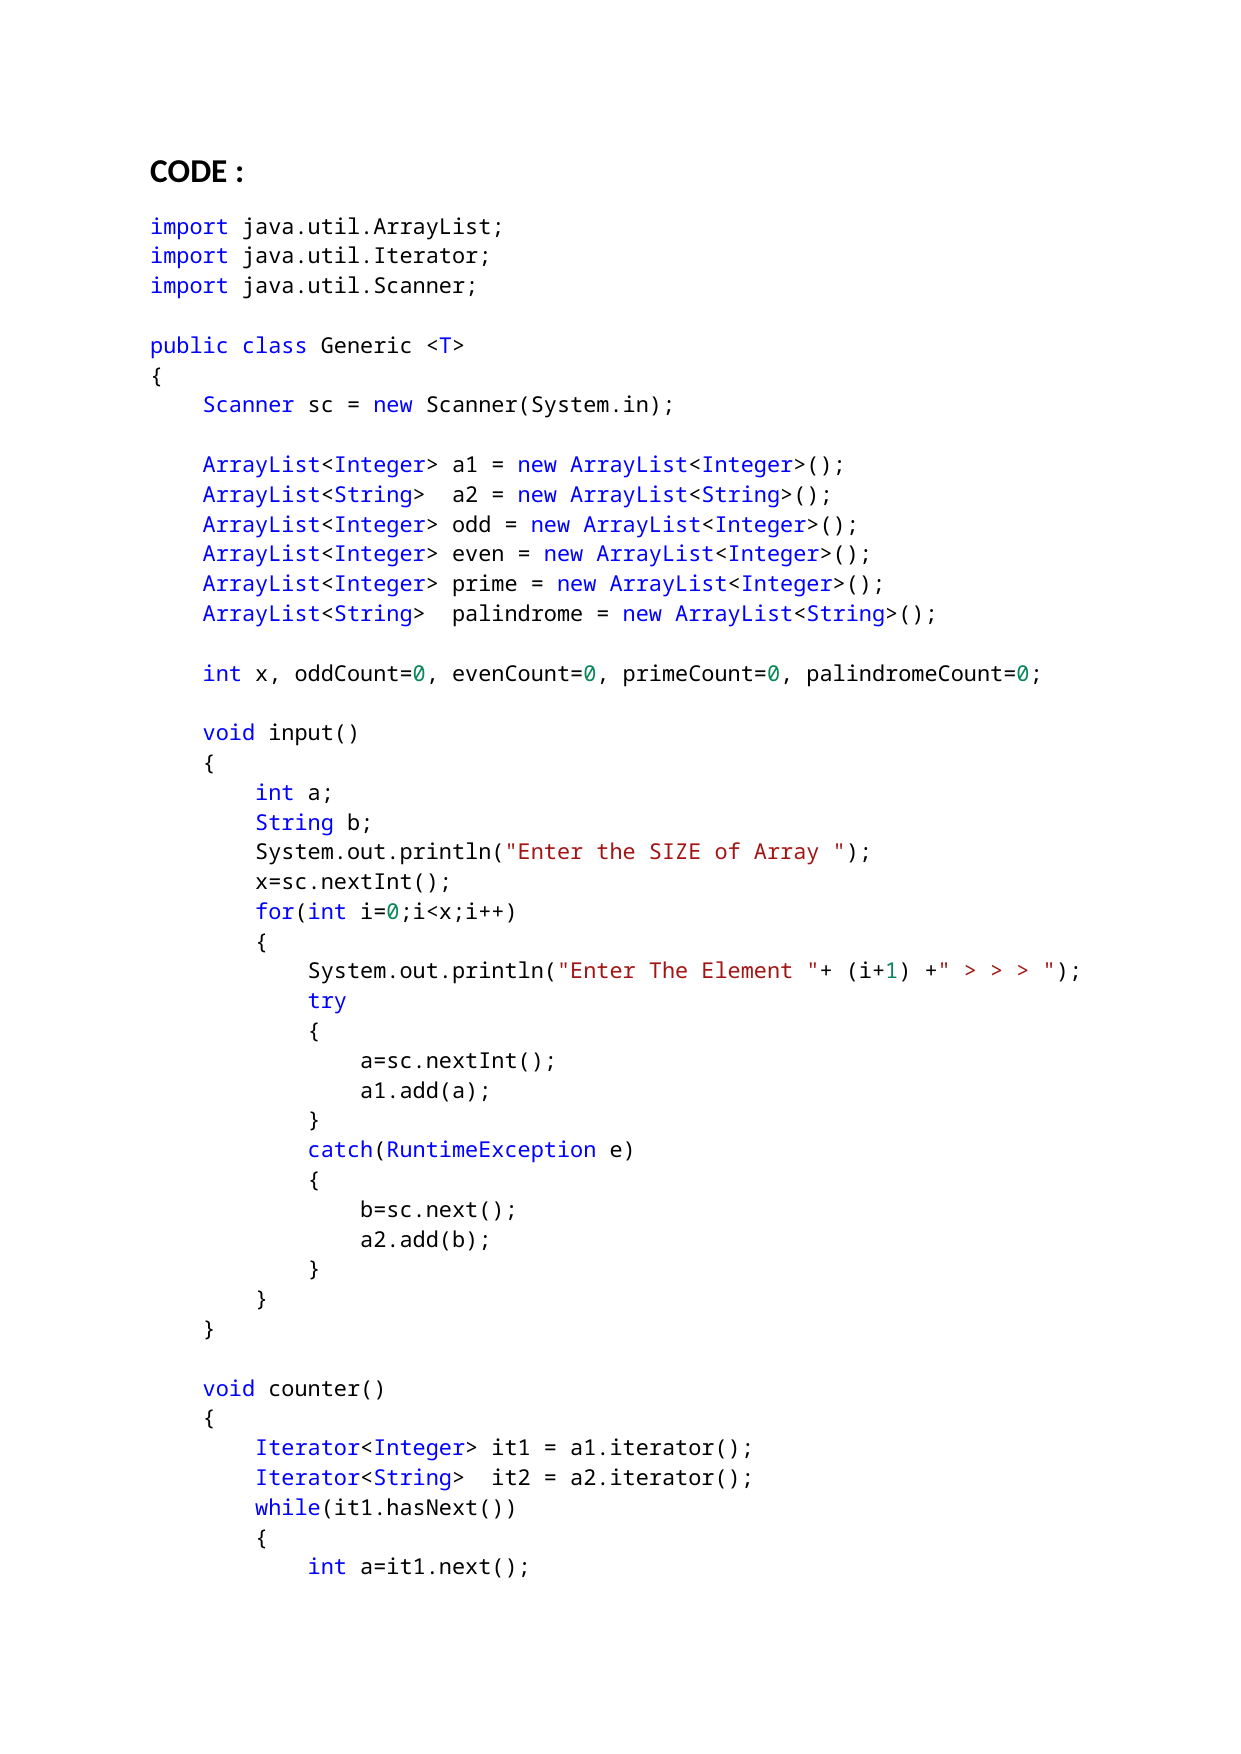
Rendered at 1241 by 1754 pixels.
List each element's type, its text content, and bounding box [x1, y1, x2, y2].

text } [150, 1104, 1090, 1134]
text void counter() [150, 1372, 1090, 1402]
text public class Generic <T> [150, 330, 1090, 359]
text CODE : [150, 150, 1090, 191]
text ArrayList<String> palindrome = new ArrayList<String>(); [150, 598, 1090, 628]
text ArrayList<String> a2 = new ArrayList<String>(); [150, 479, 1090, 508]
text { [150, 747, 1090, 777]
text String b; [150, 806, 1090, 836]
text import java.util.Scanner; [150, 270, 1090, 300]
text ArrayList<Integer> a1 = new ArrayList<Integer>(); [150, 449, 1090, 479]
text import java.util.Iterator; [150, 240, 1090, 270]
text b=sc.next(); [150, 1194, 1090, 1223]
text a=sc.nextInt(); [150, 1045, 1090, 1074]
text while(it1.hasNext()) [150, 1492, 1090, 1521]
text Iterator<Integer> it1 = a1.iterator(); [150, 1432, 1090, 1462]
text import java.util.ArrayList; [150, 211, 1090, 240]
text x=sc.nextInt(); [150, 866, 1090, 896]
text } [150, 1313, 1090, 1343]
text int a=it1.next(); [150, 1551, 1090, 1581]
text ArrayList<Integer> even = new ArrayList<Integer>(); [150, 538, 1090, 568]
text try [150, 985, 1090, 1015]
text { [150, 926, 1090, 955]
text { [150, 1015, 1090, 1045]
text Scanner sc = new Scanner(System.in); [150, 389, 1090, 419]
text int a; [150, 777, 1090, 806]
text } [150, 1283, 1090, 1313]
text } [150, 1253, 1090, 1283]
text System.out.println("Enter The Element "+ (i+1) +" > > > "); [150, 955, 1090, 985]
text ArrayList<Integer> odd = new ArrayList<Integer>(); [150, 508, 1090, 538]
text for(int i=0;i<x;i++) [150, 896, 1090, 926]
text catch(RuntimeException e) [150, 1134, 1090, 1164]
text System.out.println("Enter the SIZE of Array "); [150, 836, 1090, 866]
text int x, oddCount=0, evenCount=0, primeCount=0, palindromeCount=0; [150, 657, 1090, 687]
text void input() [150, 717, 1090, 747]
text ArrayList<Integer> prime = new ArrayList<Integer>(); [150, 568, 1090, 598]
text { [150, 1521, 1090, 1551]
text { [150, 1164, 1090, 1194]
text Iterator<String> it2 = a2.iterator(); [150, 1462, 1090, 1492]
text a2.add(b); [150, 1223, 1090, 1253]
text { [150, 359, 1090, 389]
text a1.add(a); [150, 1074, 1090, 1104]
text { [150, 1402, 1090, 1432]
